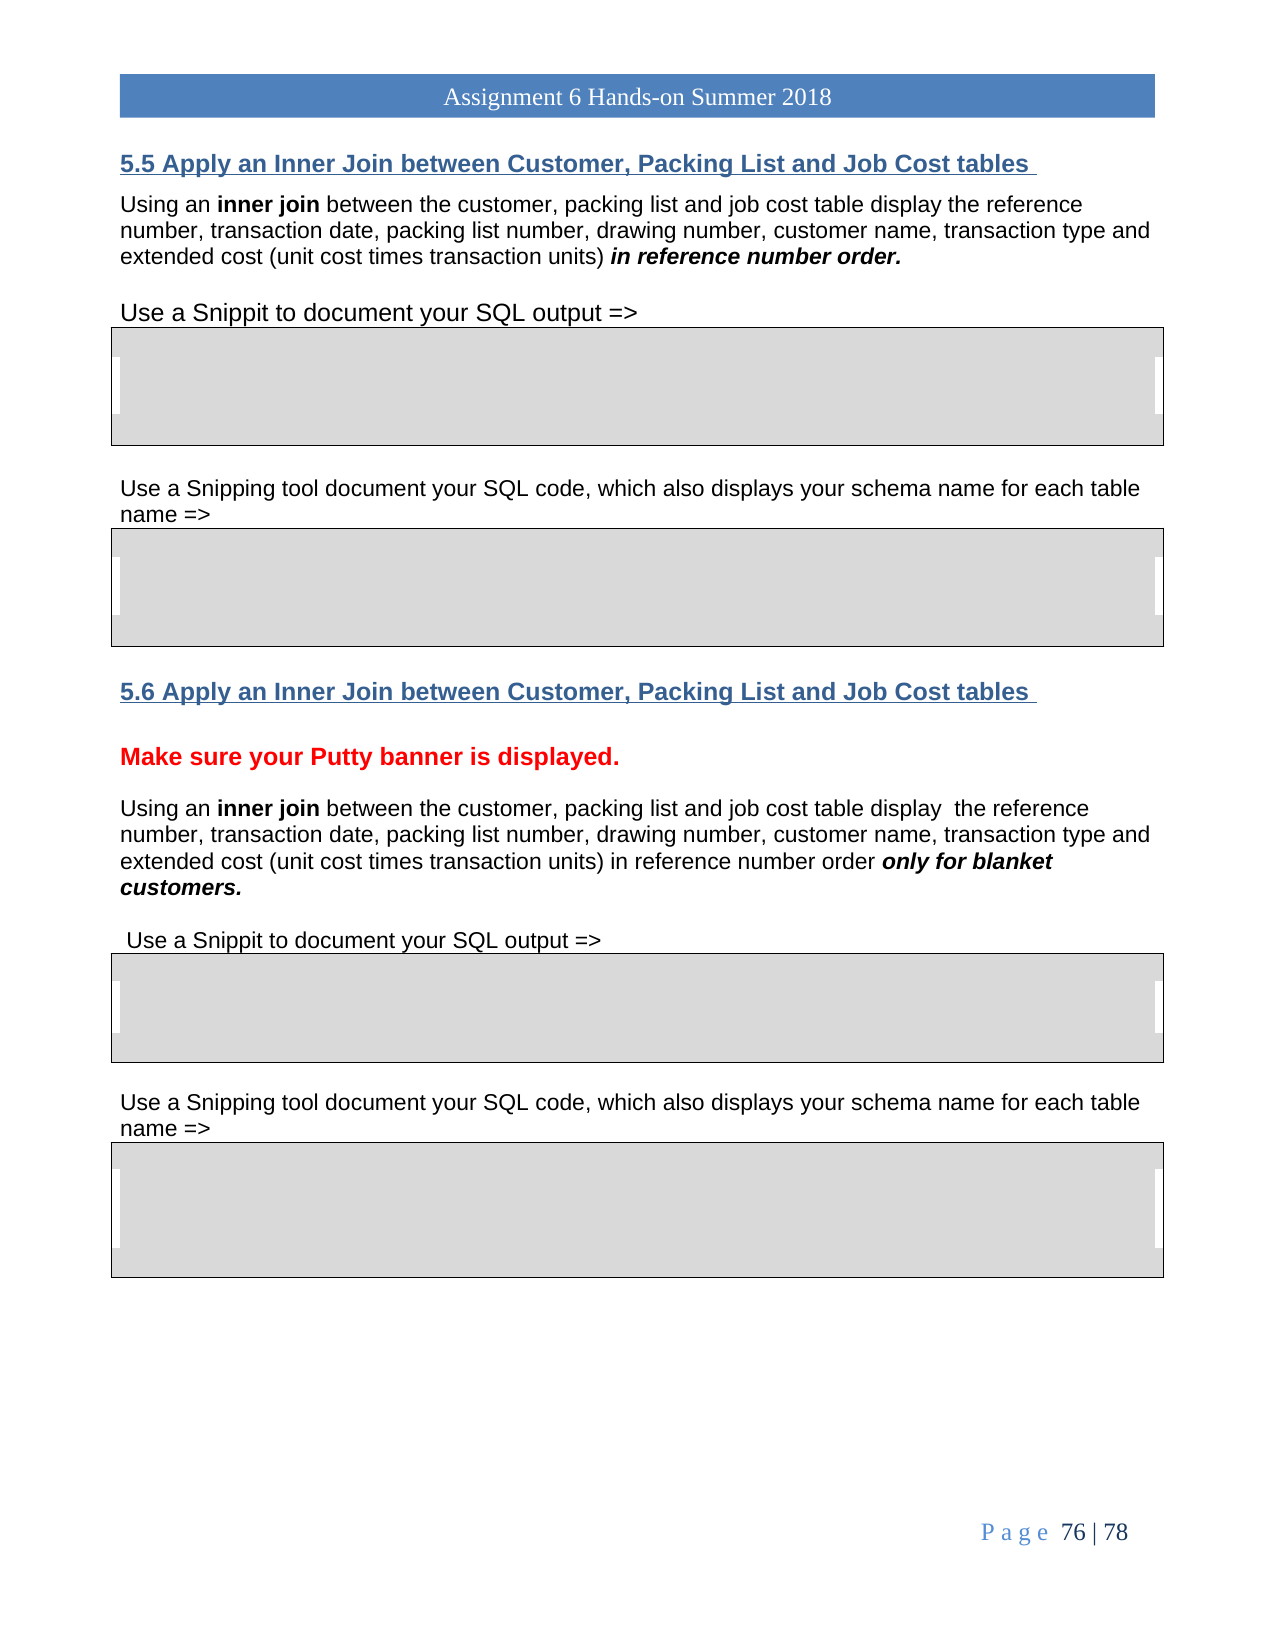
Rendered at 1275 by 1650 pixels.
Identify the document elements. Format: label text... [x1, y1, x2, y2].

text Use a Snipping tool document your SQL code, which also displays your schema name for each table name => [120, 1089, 1155, 1142]
text Use a Snippit to document your SQL output => [120, 298, 1155, 327]
text Make sure your Putty banner is displayed. [120, 742, 1155, 771]
text Use a Snipping tool document your SQL code, which also displays your schema name for each table name => [120, 475, 1155, 528]
text Using an inner join between the customer, packing list and job cost table display the reference number, transaction date, packing list number, drawing number, customer name, transaction type and extended cost (unit cost times transaction units) in reference number order. [120, 191, 1155, 269]
text Using an inner join between the customer, packing list and job cost table display the reference number, transaction date, packing list number, drawing number, customer name, transaction type and extended cost (unit cost times transaction units) in reference number order only for blanket customers. [120, 795, 1155, 900]
subtitle 5.5 Apply an Inner Join between Customer, Packing List and Job Cost tables [120, 149, 1155, 178]
subtitle 5.6 Apply an Inner Join between Customer, Packing List and Job Cost tables [120, 677, 1155, 706]
text Use a Snippit to document your SQL output => [120, 927, 1155, 953]
